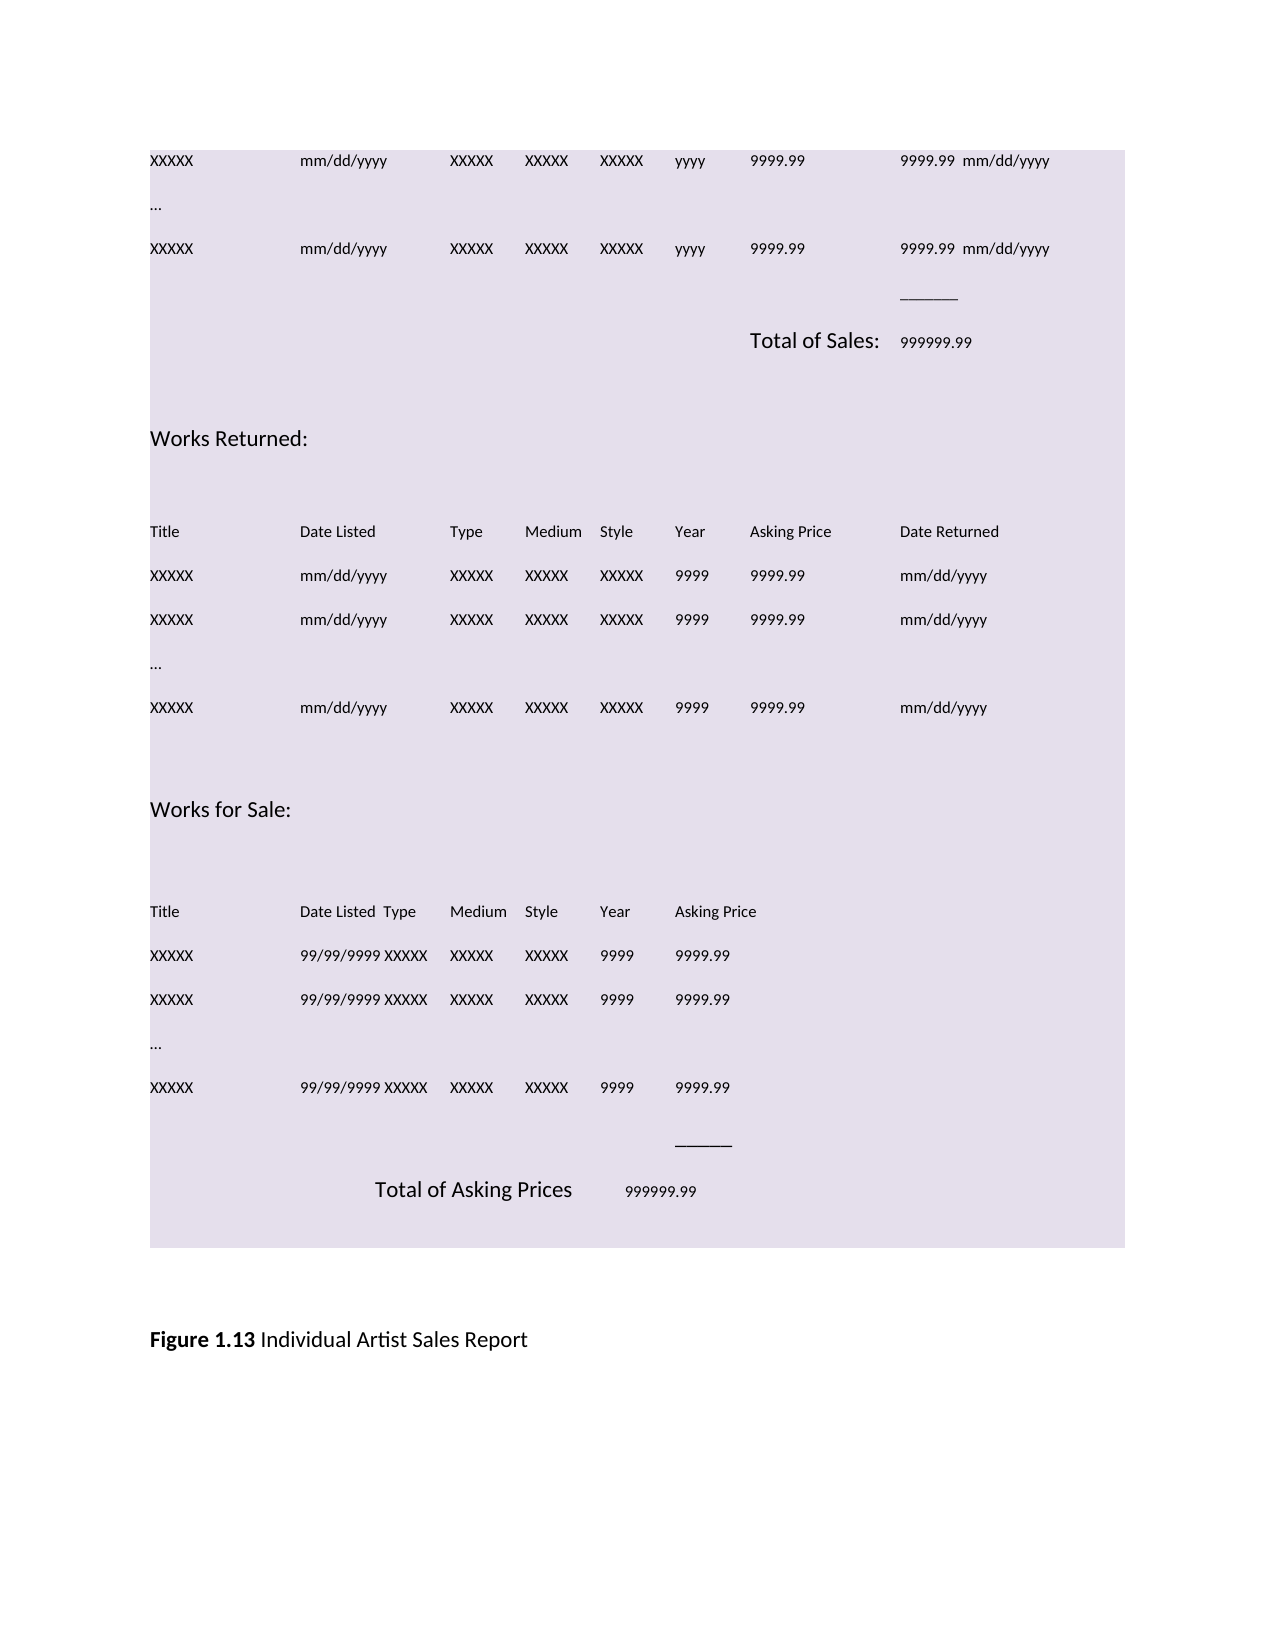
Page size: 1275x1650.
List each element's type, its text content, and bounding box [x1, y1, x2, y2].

text … [150, 653, 1125, 674]
text XXXXX mm/dd/yyyy XXXXX XXXXX XXXXX 9999 9999.99 mm/dd/yyyy [150, 698, 1125, 718]
text XXXXX 99/99/9999 XXXXX XXXXX XXXXX 9999 9999.99 [150, 989, 1125, 1009]
text Total of Sales: 999999.99 [150, 327, 1125, 355]
text _______ [150, 282, 1125, 303]
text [150, 150, 1125, 170]
text … [150, 1033, 1125, 1054]
text … [150, 194, 1125, 214]
text XXXXX mm/dd/yyyy XXXXX XXXXX XXXXX 9999 9999.99 mm/dd/yyyy [150, 609, 1125, 630]
text Works for Sale: [150, 795, 1125, 823]
text Total of Asking Prices 999999.99 [150, 1175, 1125, 1203]
text Works Returned: [150, 424, 1125, 452]
text Title Date Listed Type Medium Style Year Asking Price [150, 901, 1125, 921]
text _____ [150, 1122, 1125, 1150]
text Figure 1.13 Individual Artist Sales Report [150, 1325, 1125, 1353]
text XXXXX 99/99/9999 XXXXX XXXXX XXXXX 9999 9999.99 [150, 945, 1125, 965]
text Title Date Listed Type Medium Style Year Asking Price Date Returned [150, 521, 1125, 541]
text XXXXX 99/99/9999 XXXXX XXXXX XXXXX 9999 9999.99 [150, 1078, 1125, 1098]
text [150, 238, 1125, 259]
text XXXXX mm/dd/yyyy XXXXX XXXXX XXXXX 9999 9999.99 mm/dd/yyyy [150, 565, 1125, 586]
